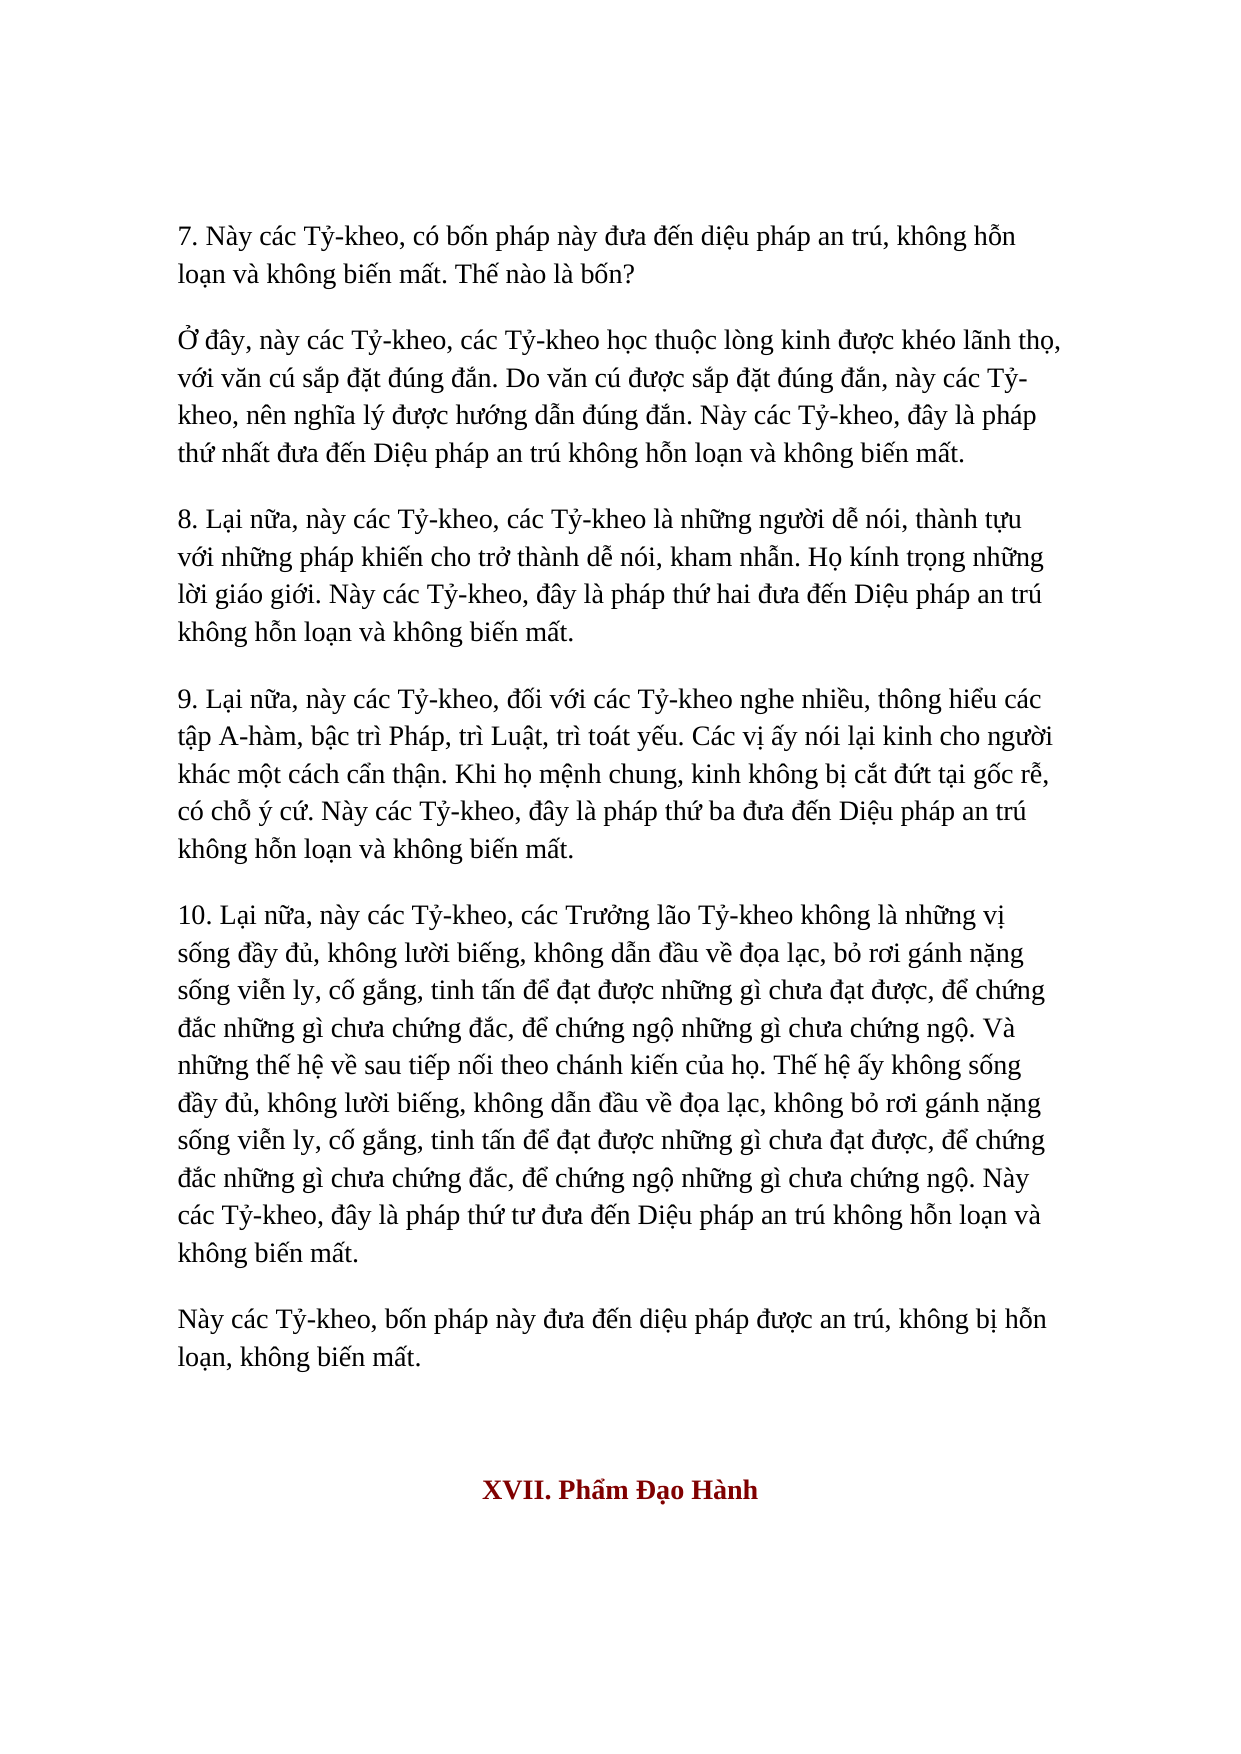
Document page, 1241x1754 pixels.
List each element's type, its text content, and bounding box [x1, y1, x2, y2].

text 10. Lại nữa, này các Tỷ-kheo, các Trưởng lão Tỷ-kheo không là những vị sống đầy đủ, không lười biếng, không dẫn đầu về đọa lạc, bỏ rơi gánh nặng sống viễn ly, cố gắng, tinh tấn để đạt được những gì chưa đạt được, để chứng đắc những gì chưa chứng đắc, để chứng ngộ những gì chưa chứng ngộ. Và những thế hệ về sau tiếp nối theo chánh kiến của họ. Thế hệ ấy không sống đầy đủ, không lười biếng, không dẫn đầu về đọa lạc, không bỏ rơi gánh nặng sống viễn ly, cố gắng, tinh tấn để đạt được những gì chưa đạt được, để chứng đắc những gì chưa chứng đắc, để chứng ngộ những gì chưa chứng ngộ. Này các Tỷ-kheo, đây là pháp thứ tư đưa đến Diệu pháp an trú không hỗn loạn và không biến mất. [177, 896, 1063, 1271]
text Ở đây, này các Tỷ-kheo, các Tỷ-kheo học thuộc lòng kinh được khéo lãnh thọ, với văn cú sắp đặt đúng đắn. Do văn cú được sắp đặt đúng đắn, này các Tỷ-kheo, nên nghĩa lý được hướng dẫn đúng đắn. Này các Tỷ-kheo, đây là pháp thứ nhất đưa đến Diệu pháp an trú không hỗn loạn và không biến mất. [177, 321, 1063, 471]
text 9. Lại nữa, này các Tỷ-kheo, đối với các Tỷ-kheo nghe nhiều, thông hiểu các tập A-hàm, bậc trì Pháp, trì Luật, trì toát yếu. Các vị ấy nói lại kinh cho người khác một cách cẩn thận. Khi họ mệnh chung, kinh không bị cắt đứt tại gốc rễ, có chỗ ý cứ. Này các Tỷ-kheo, đây là pháp thứ ba đưa đến Diệu pháp an trú không hỗn loạn và không biến mất. [177, 679, 1063, 867]
text XVII. Phẩm Ðạo Hành [177, 1471, 1063, 1508]
text 8. Lại nữa, này các Tỷ-kheo, các Tỷ-kheo là những người dễ nói, thành tựu với những pháp khiến cho trở thành dễ nói, kham nhẫn. Họ kính trọng những lời giáo giới. Này các Tỷ-kheo, đây là pháp thứ hai đưa đến Diệu pháp an trú không hỗn loạn và không biến mất. [177, 500, 1063, 650]
text 7. Này các Tỷ-kheo, có bốn pháp này đưa đến diệu pháp an trú, không hỗn loạn và không biến mất. Thế nào là bốn? [177, 217, 1063, 292]
text Này các Tỷ-kheo, bốn pháp này đưa đến diệu pháp được an trú, không bị hỗn loạn, không biến mất. [177, 1300, 1063, 1375]
